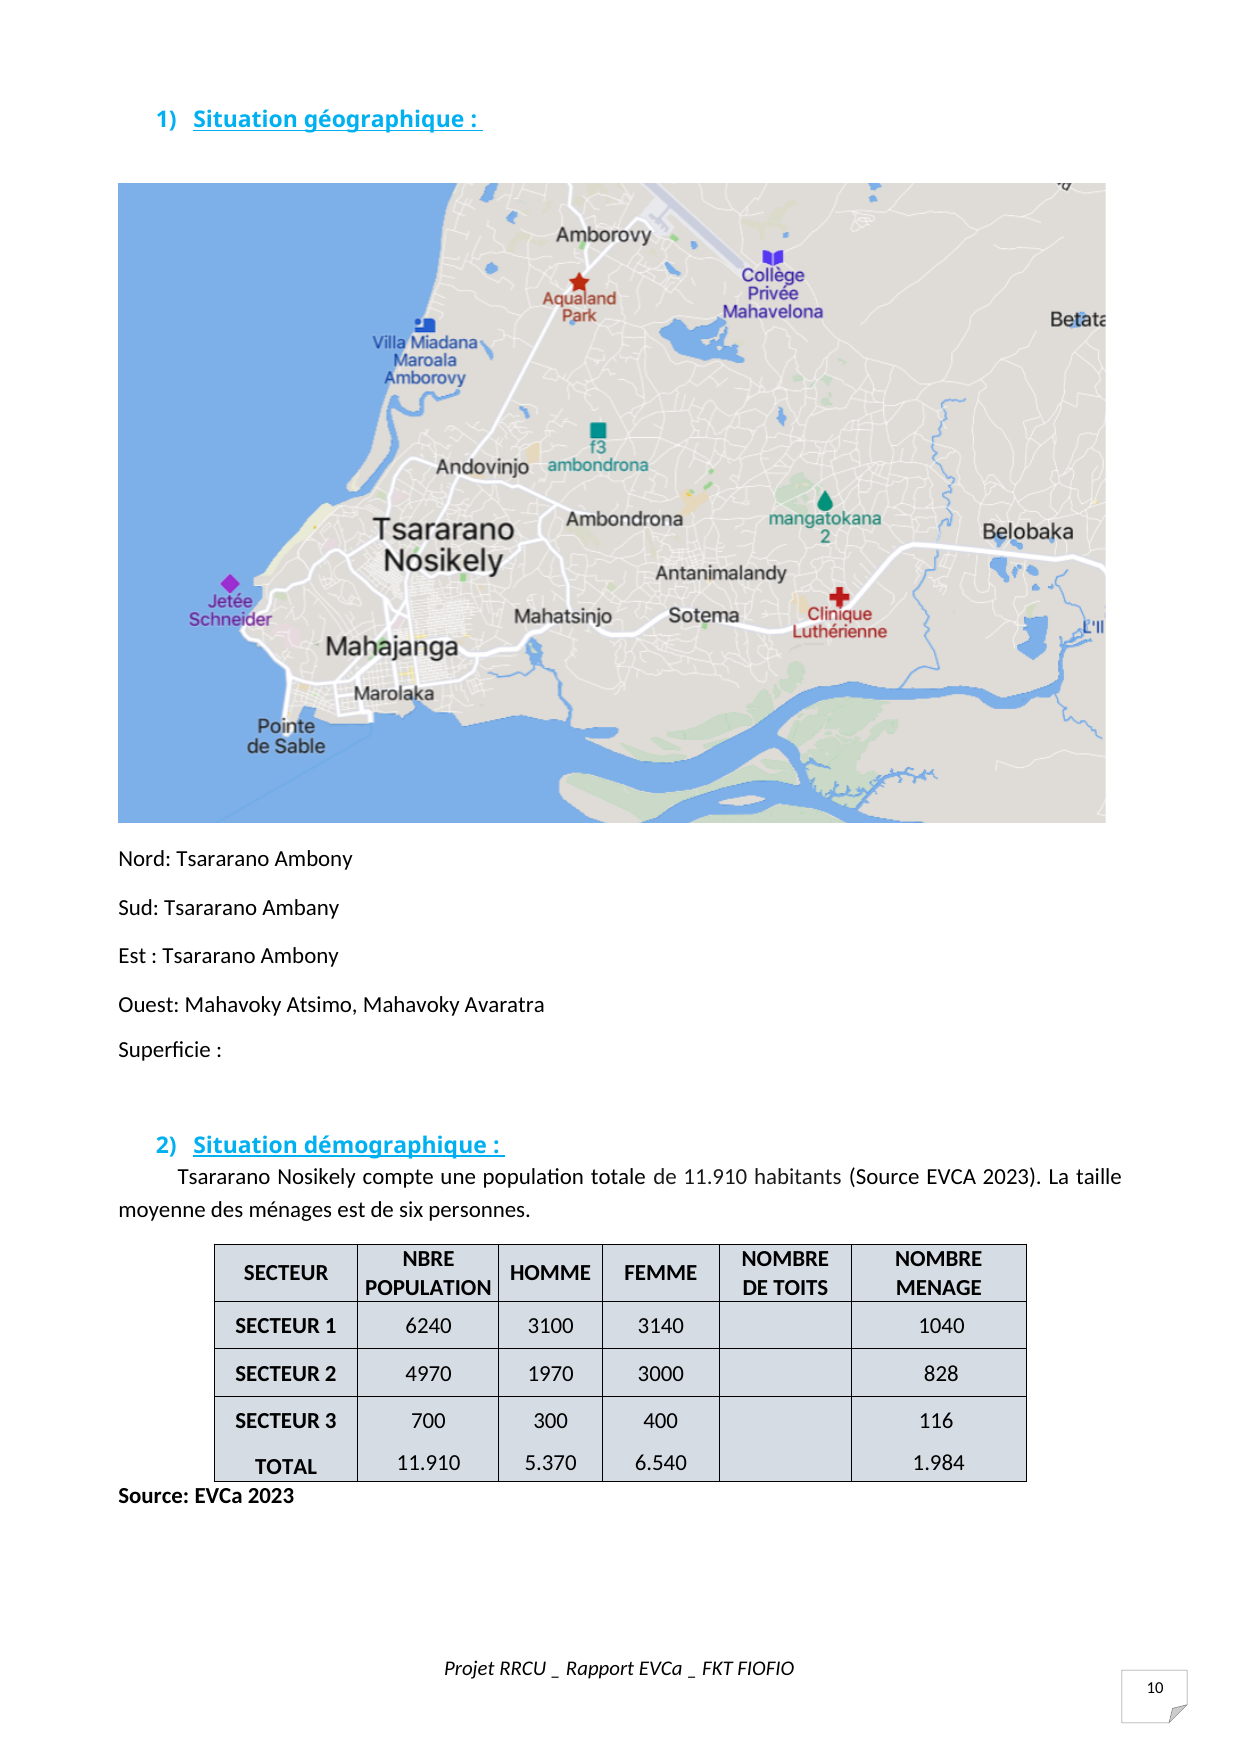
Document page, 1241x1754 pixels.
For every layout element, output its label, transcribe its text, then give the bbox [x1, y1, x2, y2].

text Est : Tsararano Ambony [118, 941, 1122, 969]
table_cell [720, 1302, 851, 1348]
table_cell 3140 [603, 1302, 719, 1348]
table_cell 3000 [603, 1349, 719, 1396]
table_cell SECTEUR 2 [215, 1349, 357, 1396]
table_cell 3100 [499, 1302, 602, 1348]
table_cell SECTEUR 1 [215, 1302, 357, 1348]
table_cell 700 [358, 1397, 498, 1444]
table_cell SECTEUR 3 [215, 1397, 357, 1444]
picture [118, 183, 1106, 823]
table_cell [720, 1397, 851, 1444]
table_cell 6.540 [603, 1444, 719, 1481]
table_header SECTEUR [215, 1245, 357, 1301]
table_header NBRE POPULATION [358, 1245, 498, 1301]
table_cell [720, 1349, 851, 1396]
subtitle Situation géographique : [156, 103, 1122, 134]
text Superficie : [118, 1035, 1122, 1063]
subtitle Situation démographique : [156, 1129, 1122, 1160]
table_header NOMBRE MENAGE [852, 1245, 1026, 1301]
text Source: EVCa 2023 [118, 1482, 1122, 1509]
table_header NOMBRE DE TOITS [720, 1245, 851, 1301]
table_header HOMME [499, 1245, 602, 1301]
table_cell 11.910 [358, 1444, 498, 1481]
table_cell [720, 1444, 851, 1481]
table_cell 116 [852, 1397, 1026, 1444]
table_cell 300 [499, 1397, 602, 1444]
table_cell TOTAL [215, 1444, 357, 1481]
text Ouest: Mahavoky Atsimo, Mahavoky Avaratra [118, 990, 1122, 1018]
table_cell 400 [603, 1397, 719, 1444]
table_cell 5.370 [499, 1444, 602, 1481]
table_cell 1.984 [852, 1444, 1026, 1481]
table_cell 1040 [852, 1302, 1026, 1348]
table_cell 1970 [499, 1349, 602, 1396]
text Nord: Tsararano Ambony [118, 844, 1122, 872]
table_cell 6240 [358, 1302, 498, 1348]
text Tsararano Nosikely compte une population totale de 11.910 habitants (Source EVCA 2023). La taille moyenne des ménages est de six personnes. [118, 1162, 1122, 1223]
text Sud: Tsararano Ambany [118, 893, 1122, 921]
table_cell 828 [852, 1349, 1026, 1396]
table_cell 4970 [358, 1349, 498, 1396]
table_header FEMME [603, 1245, 719, 1301]
